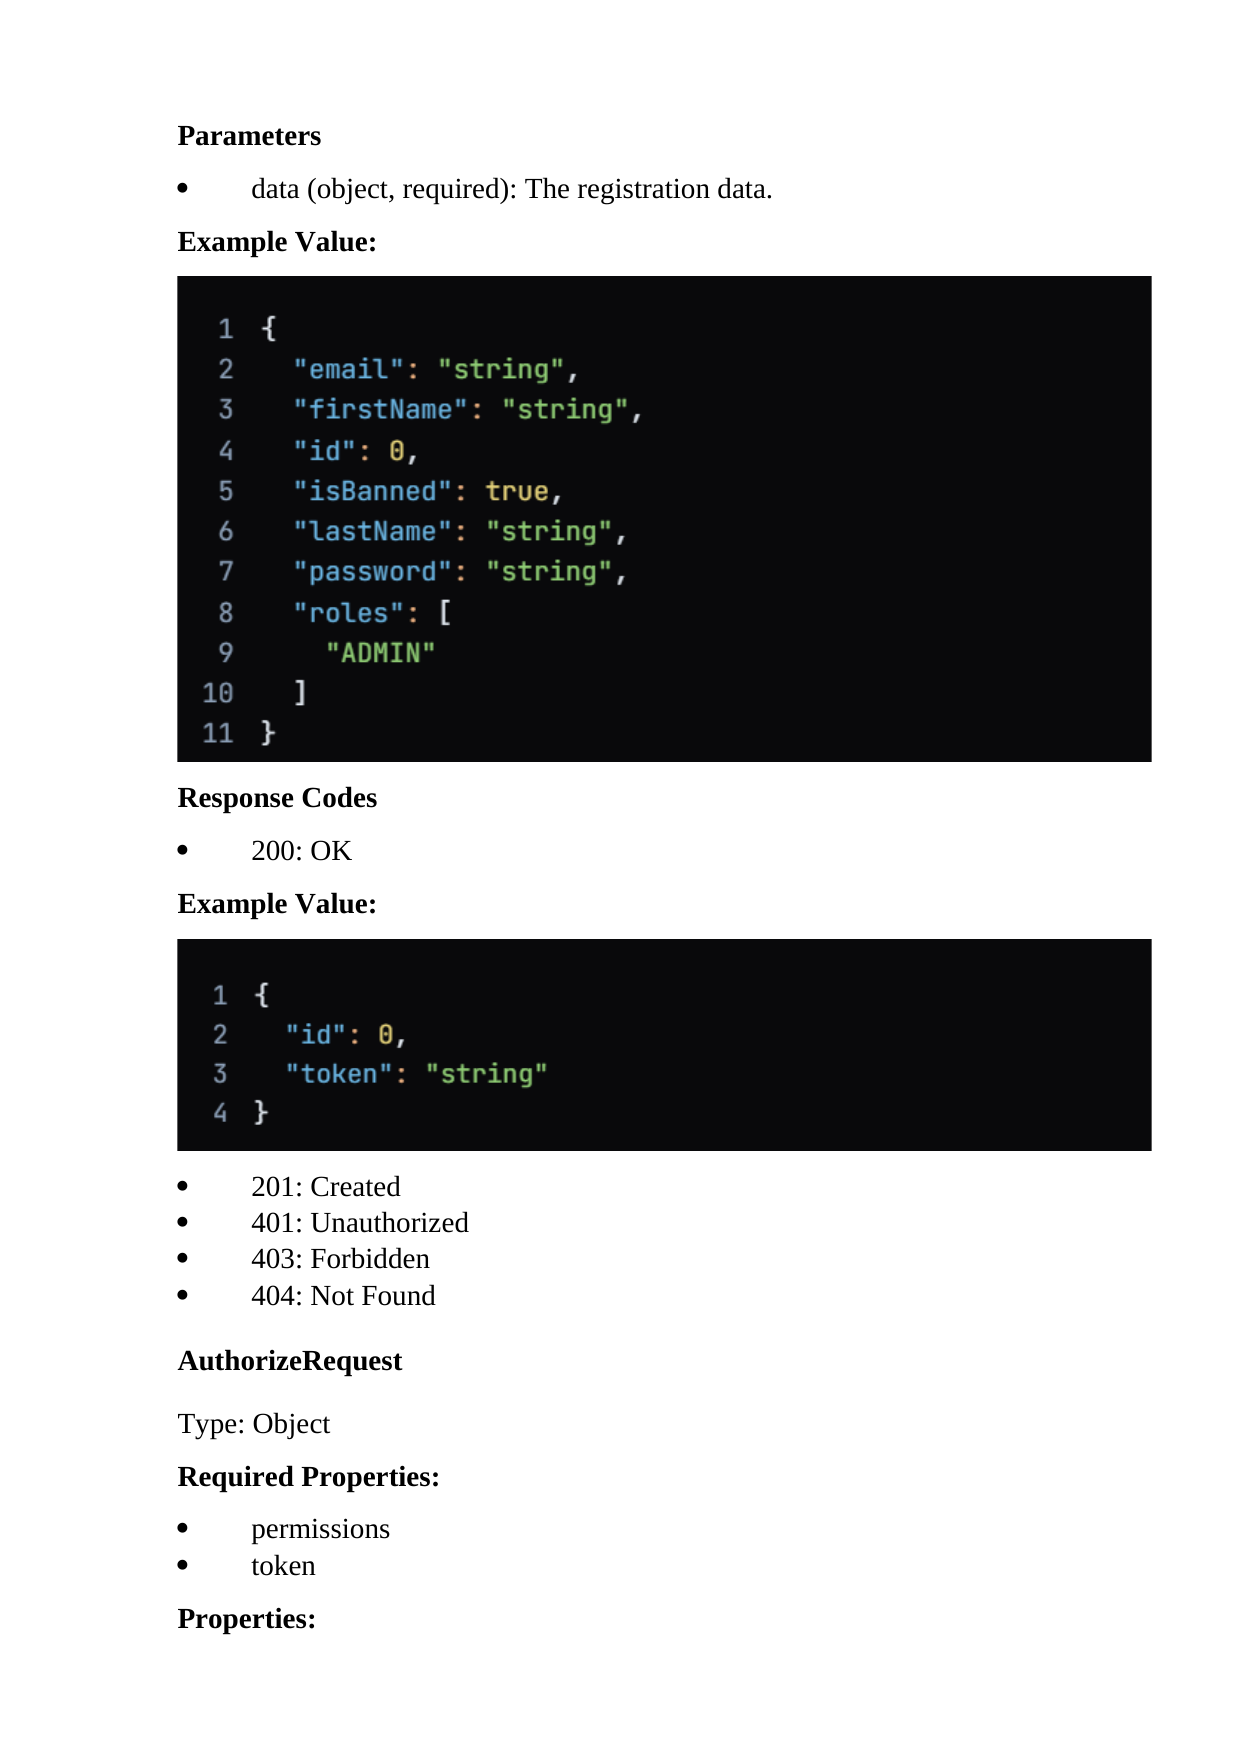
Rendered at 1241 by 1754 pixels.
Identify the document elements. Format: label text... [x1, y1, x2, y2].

text Example Value: [177, 224, 1152, 257]
text Example Value: [177, 886, 1152, 920]
list 201: Created [177, 1169, 1152, 1203]
list 404: Not Found [177, 1278, 1152, 1312]
subtitle AuthorizeRequest [177, 1343, 1152, 1377]
list 401: Unauthorized [177, 1205, 1152, 1239]
list 200: OK [177, 833, 1152, 867]
picture [177, 276, 1152, 762]
text Parameters [177, 118, 1152, 152]
text Required Properties: [177, 1459, 1152, 1492]
list data (object, required): The registration data. [177, 171, 1152, 204]
text Properties: [177, 1601, 1152, 1634]
text Type: Object [177, 1406, 1152, 1439]
text Response Codes [177, 781, 1152, 814]
list 403: Forbidden [177, 1242, 1152, 1275]
list token [177, 1548, 1152, 1582]
picture [177, 939, 1152, 1151]
list permissions [177, 1512, 1152, 1545]
